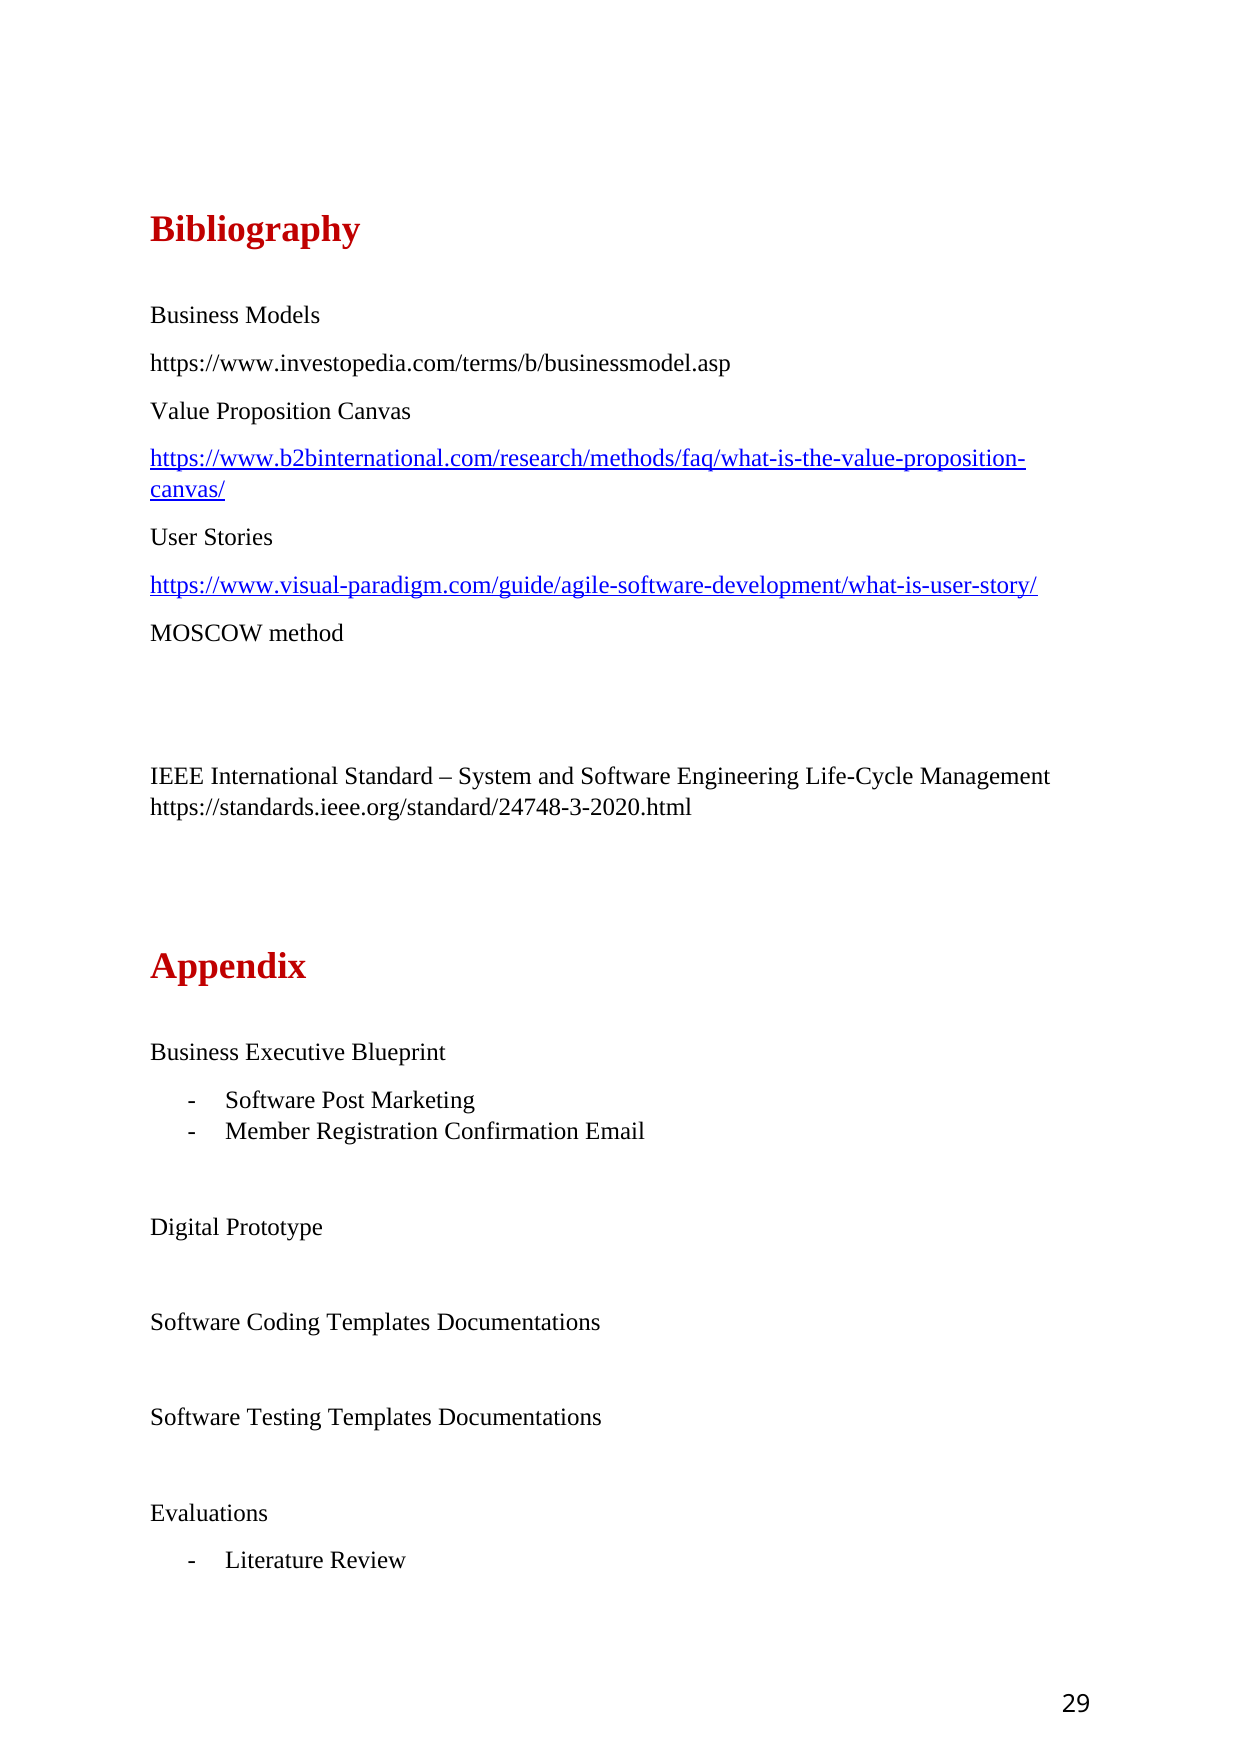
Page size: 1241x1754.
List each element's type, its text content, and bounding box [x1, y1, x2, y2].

text https://www.visual-paradigm.com/guide/agile-software-development/what-is-user-story/ [150, 570, 1090, 599]
subtitle Appendix [150, 943, 1090, 986]
subtitle Bibliography [150, 206, 1090, 249]
text MOSCOW method [150, 618, 1090, 646]
text https://www.investopedia.com/terms/b/businessmodel.asp [150, 348, 1090, 377]
text Value Proposition Canvas [150, 396, 1090, 424]
text Business Executive Blueprint [150, 1037, 1090, 1066]
text Business Models [150, 300, 1090, 329]
text Digital Prototype [150, 1212, 1090, 1240]
text Software Testing Templates Documentations [150, 1402, 1090, 1431]
list Literature Review [187, 1546, 1090, 1574]
list Member Registration Confirmation Email [187, 1116, 1090, 1145]
text IEEE International Standard – System and Software Engineering Life-Cycle Management https://standards.ieee.org/standard/24748-3-2020.html [150, 761, 1090, 821]
text Software Coding Templates Documentations [150, 1307, 1090, 1336]
text User Stories [150, 522, 1090, 551]
text Evaluations [150, 1498, 1090, 1527]
text https://www.b2binternational.com/research/methods/faq/what-is-the-value-proposition-canvas/ [150, 443, 1090, 503]
list Software Post Marketing [187, 1085, 1090, 1114]
